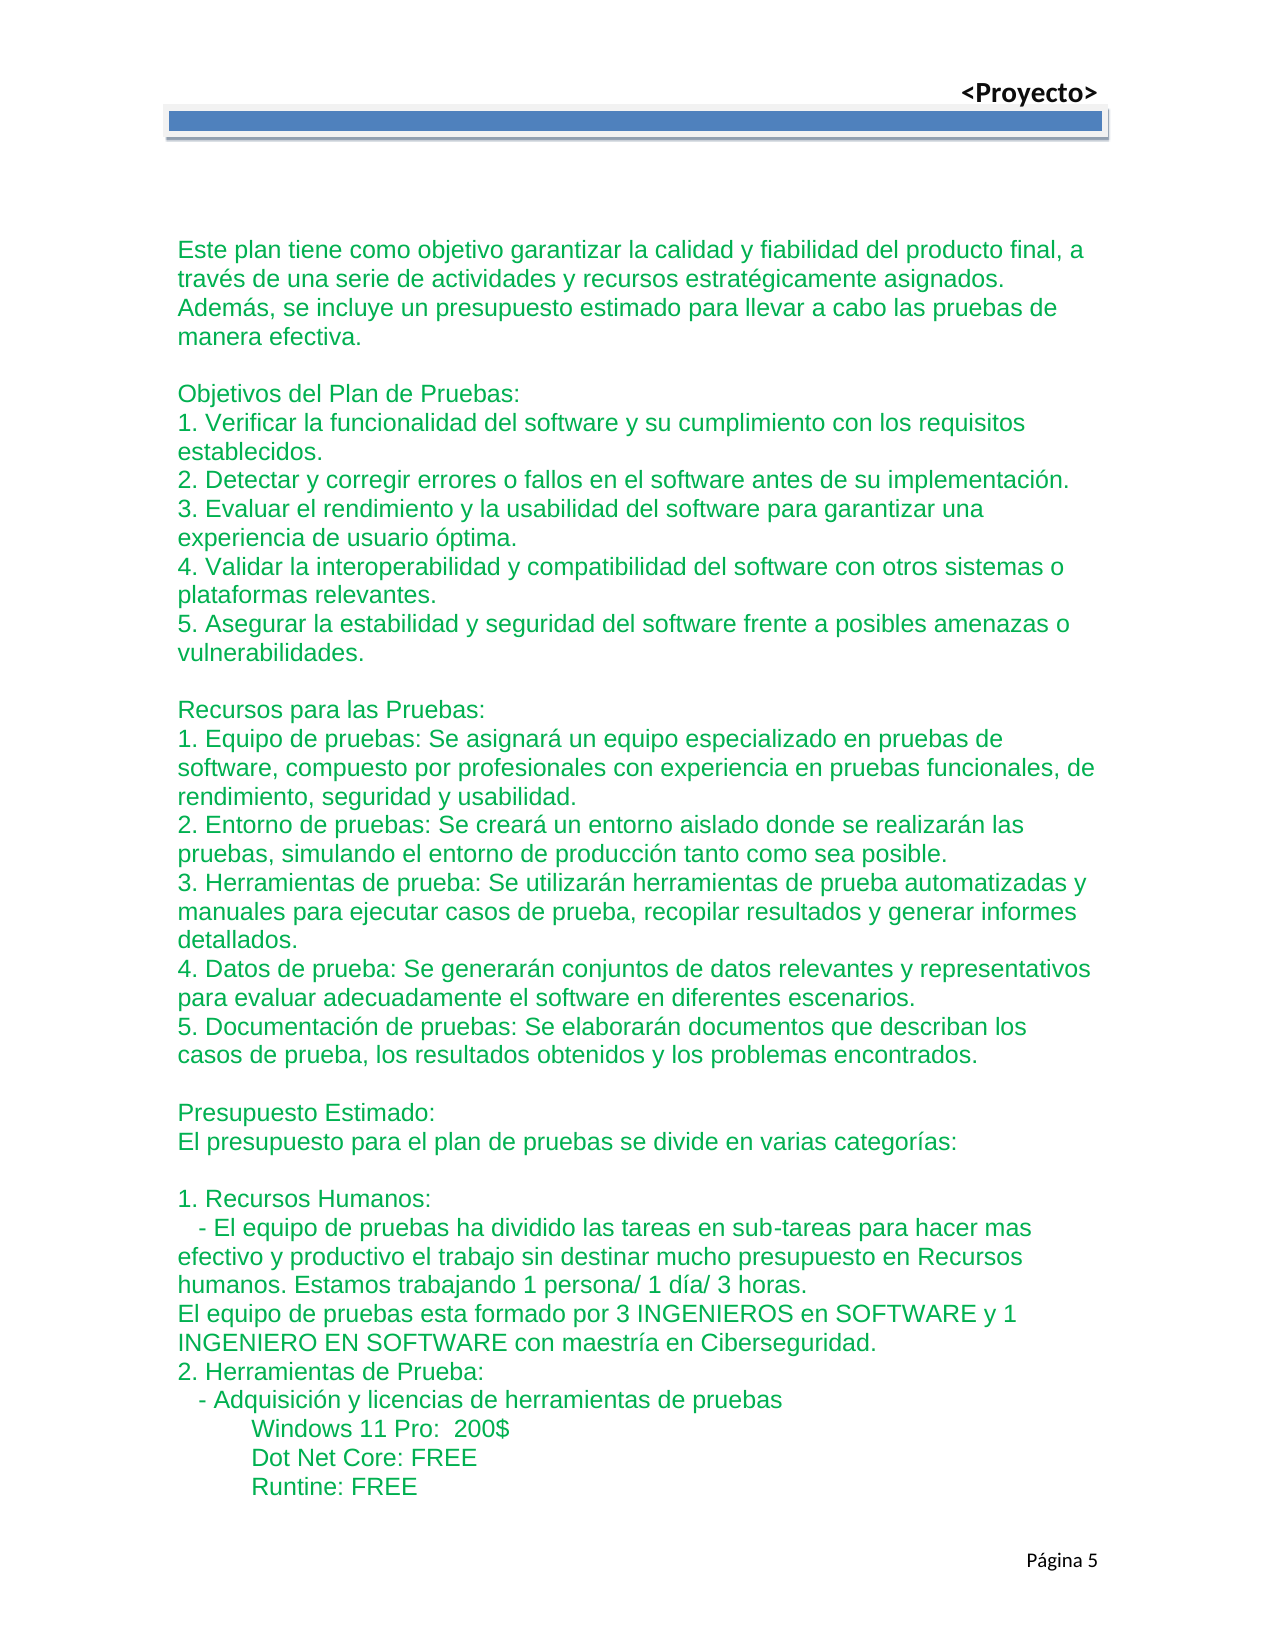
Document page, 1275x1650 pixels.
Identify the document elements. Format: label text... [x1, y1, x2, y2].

text 2. Herramientas de Prueba: [177, 1357, 1098, 1386]
text 2. Entorno de pruebas: Se creará un entorno aislado donde se realizarán las pruebas, simulando el entorno de producción tanto como sea posible. [177, 811, 1098, 868]
text 4. Datos de prueba: Se generarán conjuntos de datos relevantes y representativos para evaluar adecuadamente el software en diferentes escenarios. [177, 954, 1098, 1012]
text Dot Net Core: FREE [177, 1443, 1098, 1472]
text 1. Recursos Humanos: [177, 1184, 1098, 1213]
text 5. Documentación de pruebas: Se elaborarán documentos que describan los casos de prueba, los resultados obtenidos y los problemas encontrados. [177, 1012, 1098, 1069]
text - El equipo de pruebas ha dividido las tareas en sub-tareas para hacer mas efectivo y productivo el trabajo sin destinar mucho presupuesto en Recursos humanos. Estamos trabajando 1 persona/ 1 día/ 3 horas. [177, 1213, 1098, 1299]
text El presupuesto para el plan de pruebas se divide en varias categorías: [177, 1127, 1098, 1156]
text Runtine: FREE [177, 1472, 1098, 1501]
text 1. Verificar la funcionalidad del software y su cumplimiento con los requisitos establecidos. [177, 408, 1098, 466]
text 1. Equipo de pruebas: Se asignará un equipo especializado en pruebas de software, compuesto por profesionales con experiencia en pruebas funcionales, de rendimiento, seguridad y usabilidad. [177, 724, 1098, 811]
text Windows 11 Pro: 200$ [177, 1414, 1098, 1443]
text 4. Validar la interoperabilidad y compatibilidad del software con otros sistemas o plataformas relevantes. [177, 552, 1098, 609]
text Este plan tiene como objetivo garantizar la calidad y fiabilidad del producto final, a través de una serie de actividades y recursos estratégicamente asignados. Además, se incluye un presupuesto estimado para llevar a cabo las pruebas de manera efectiva. [177, 236, 1098, 351]
text Objetivos del Plan de Pruebas: [177, 379, 1098, 408]
text Presupuesto Estimado: [177, 1098, 1098, 1127]
text 2. Detectar y corregir errores o fallos en el software antes de su implementación. [177, 466, 1098, 494]
text 3. Evaluar el rendimiento y la usabilidad del software para garantizar una experiencia de usuario óptima. [177, 494, 1098, 552]
text - Adquisición y licencias de herramientas de pruebas [177, 1386, 1098, 1414]
text El equipo de pruebas esta formado por 3 INGENIEROS en SOFTWARE y 1 INGENIERO EN SOFTWARE con maestría en Ciberseguridad. [177, 1299, 1098, 1357]
text 3. Herramientas de prueba: Se utilizarán herramientas de prueba automatizadas y manuales para ejecutar casos de prueba, recopilar resultados y generar informes detallados. [177, 868, 1098, 954]
text Recursos para las Pruebas: [177, 696, 1098, 724]
text 5. Asegurar la estabilidad y seguridad del software frente a posibles amenazas o vulnerabilidades. [177, 609, 1098, 667]
